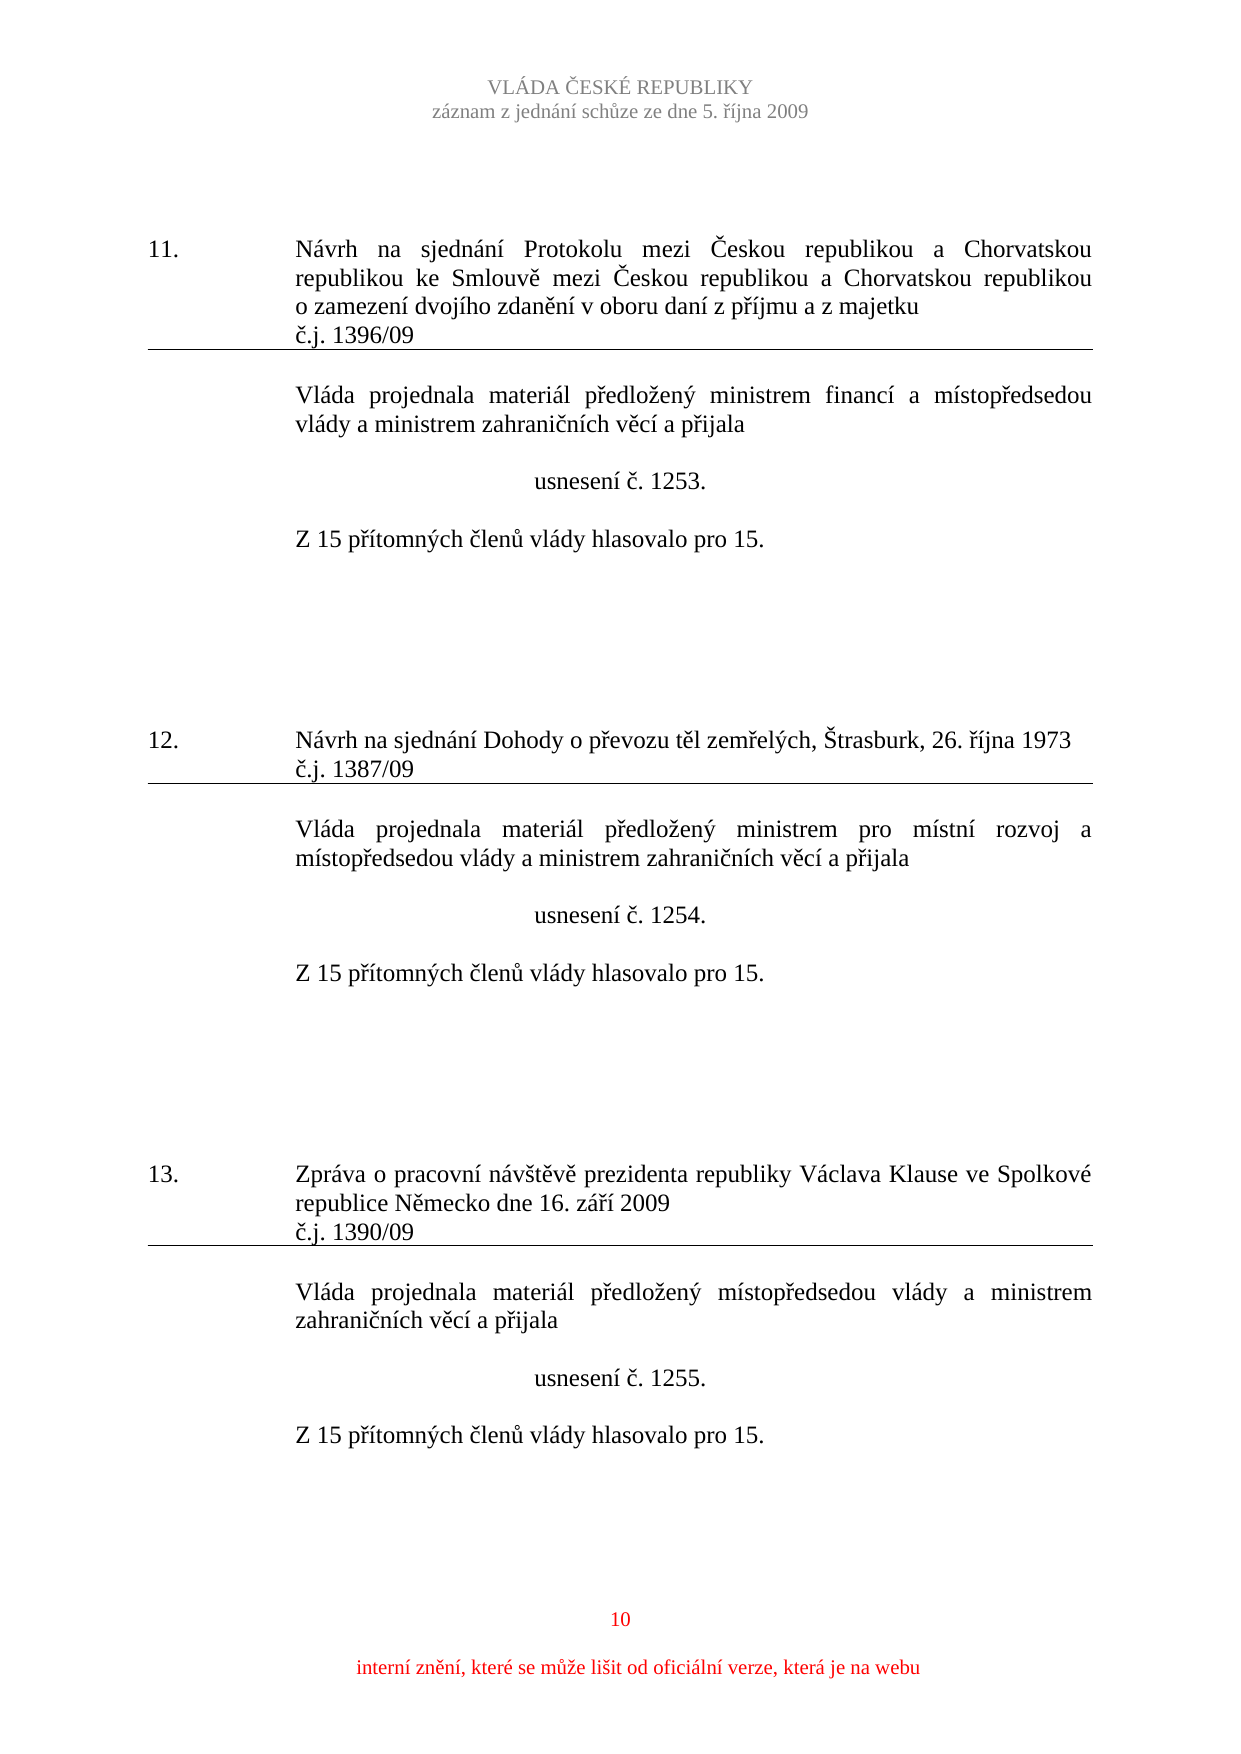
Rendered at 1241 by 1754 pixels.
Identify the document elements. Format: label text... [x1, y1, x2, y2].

text usnesení č. 1253. [148, 466, 1093, 495]
text Z 15 přítomných členů vlády hlasovalo pro 15. [148, 1420, 1093, 1449]
text č.j. 1387/09 [148, 754, 1093, 783]
text usnesení č. 1254. [148, 900, 1093, 929]
text Vláda projednala materiál předložený ministrem financí a místopředsedou vlády a ministrem zahraničních věcí a přijala [148, 380, 1093, 438]
text Vláda projednala materiál předložený ministrem pro místní rozvoj a místopředsedou vlády a ministrem zahraničních věcí a přijala [148, 814, 1093, 872]
text č.j. 1390/09 [148, 1217, 1093, 1245]
text 12. Návrh na sjednání Dohody o převozu těl zemřelých, Štrasburk, 26. října 1973 [148, 725, 1093, 754]
text Z 15 přítomných členů vlády hlasovalo pro 15. [148, 958, 1093, 987]
text 11. Návrh na sjednání Protokolu mezi Českou republikou a Chorvatskou republikou ke Smlouvě mezi Českou republikou a Chorvatskou republikou o zamezení dvojího zdanění v oboru daní z příjmu a z majetku [148, 234, 1093, 320]
text č.j. 1396/09 [148, 320, 1093, 349]
text usnesení č. 1255. [148, 1363, 1093, 1392]
text Z 15 přítomných členů vlády hlasovalo pro 15. [148, 524, 1093, 553]
text Vláda projednala materiál předložený místopředsedou vlády a ministrem zahraničních věcí a přijala [148, 1277, 1093, 1334]
text 13. Zpráva o pracovní návštěvě prezidenta republiky Václava Klause ve Spolkové republice Německo dne 16. září 2009 [148, 1159, 1093, 1217]
